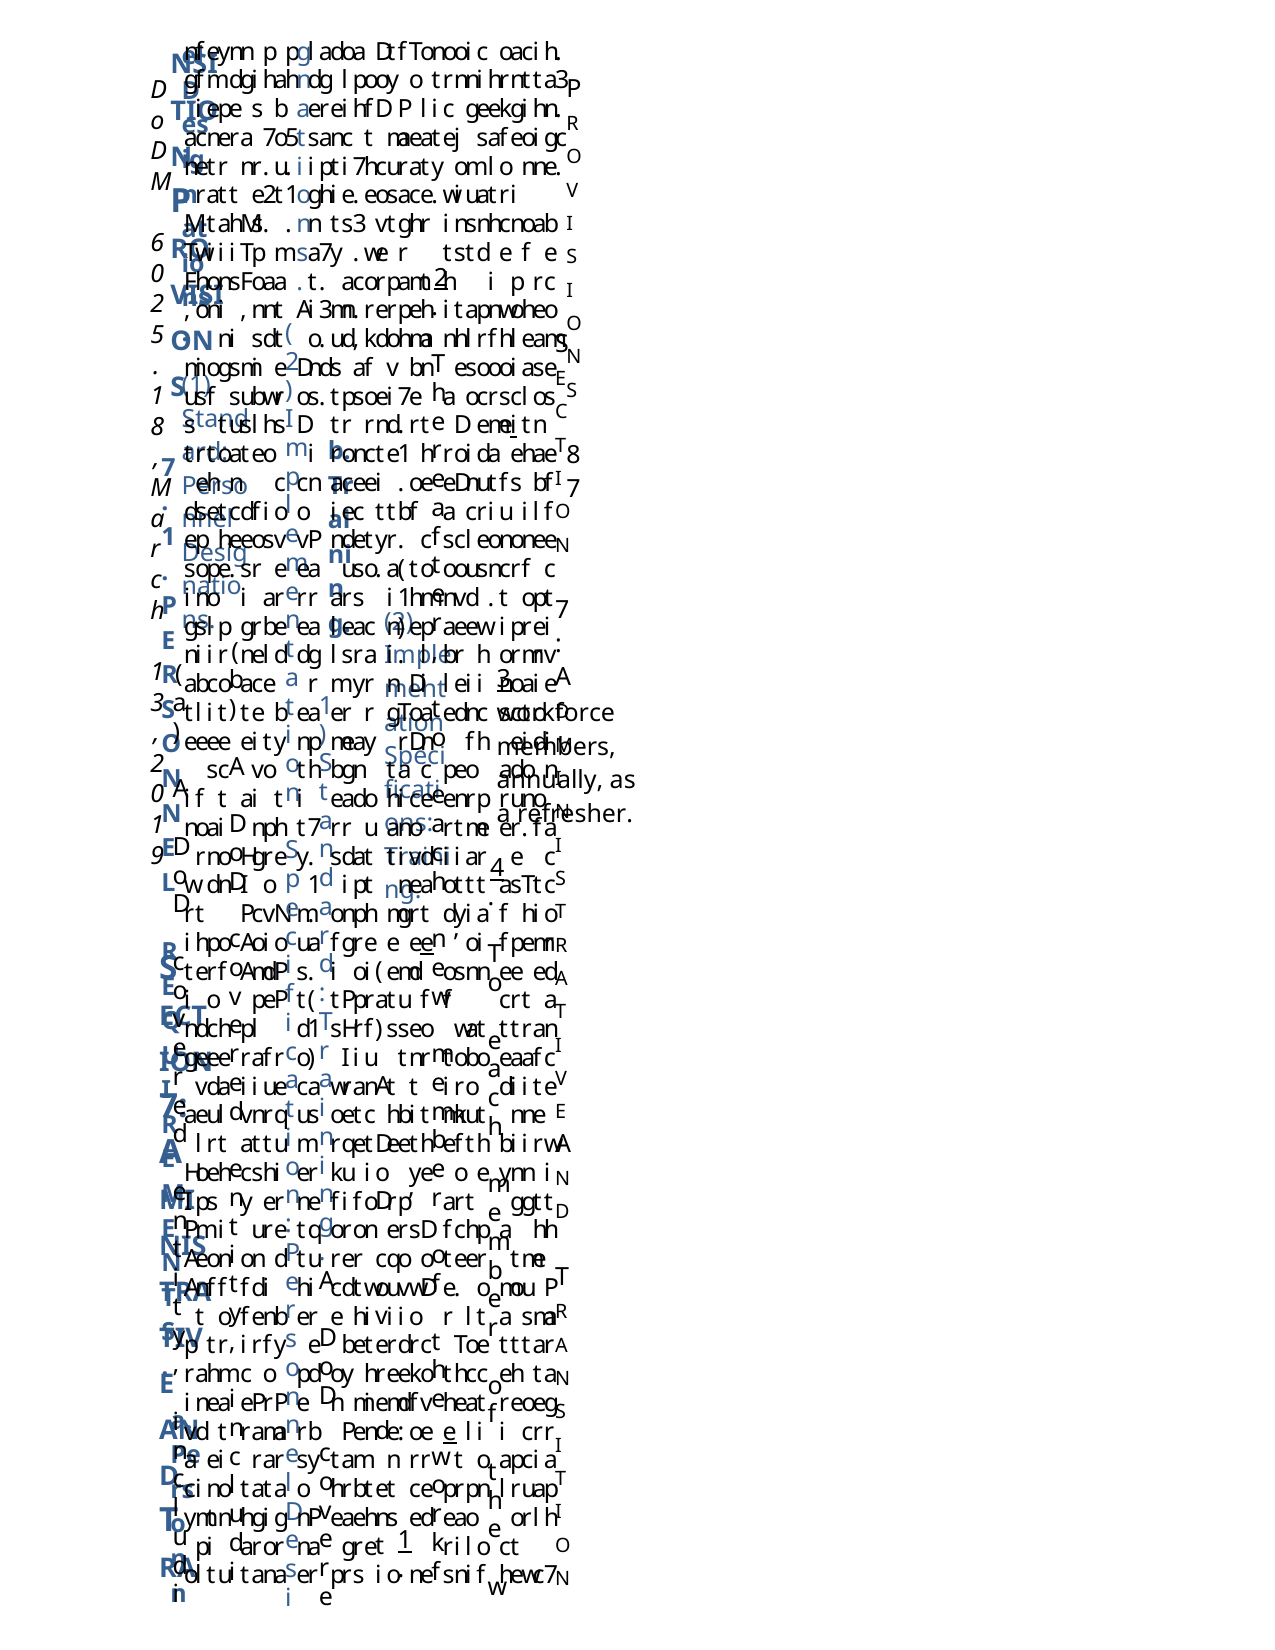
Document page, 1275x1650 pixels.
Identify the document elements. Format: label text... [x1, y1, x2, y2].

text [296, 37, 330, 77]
text (2) Implementation Specification: Personnel Designations. A DoD covered entity must document the personnel designations in Paragraph 7.1.a.(1) as required by Paragraph 7.3.d. [285, 364, 330, 1612]
text (1) Standard: Training. A DoD covered entity must train all members of its workforce on the policies and procedures regarding PHI required by Paragraph 7.3.c., as necessary and appropriate for the members of the workforce to carry out their function within the DoD covered entity. [319, 37, 386, 1597]
text (2) Implementation Specification: Personnel Designations. A DoD covered entity must document the personnel designations in Paragraph 7.1.a.(1) as required by Paragraph 7.3.d. [285, 76, 330, 368]
text SECTION 7:ADMINISTRATIVE AND TRANSITION PROVISIONS 87 [555, 184, 577, 682]
